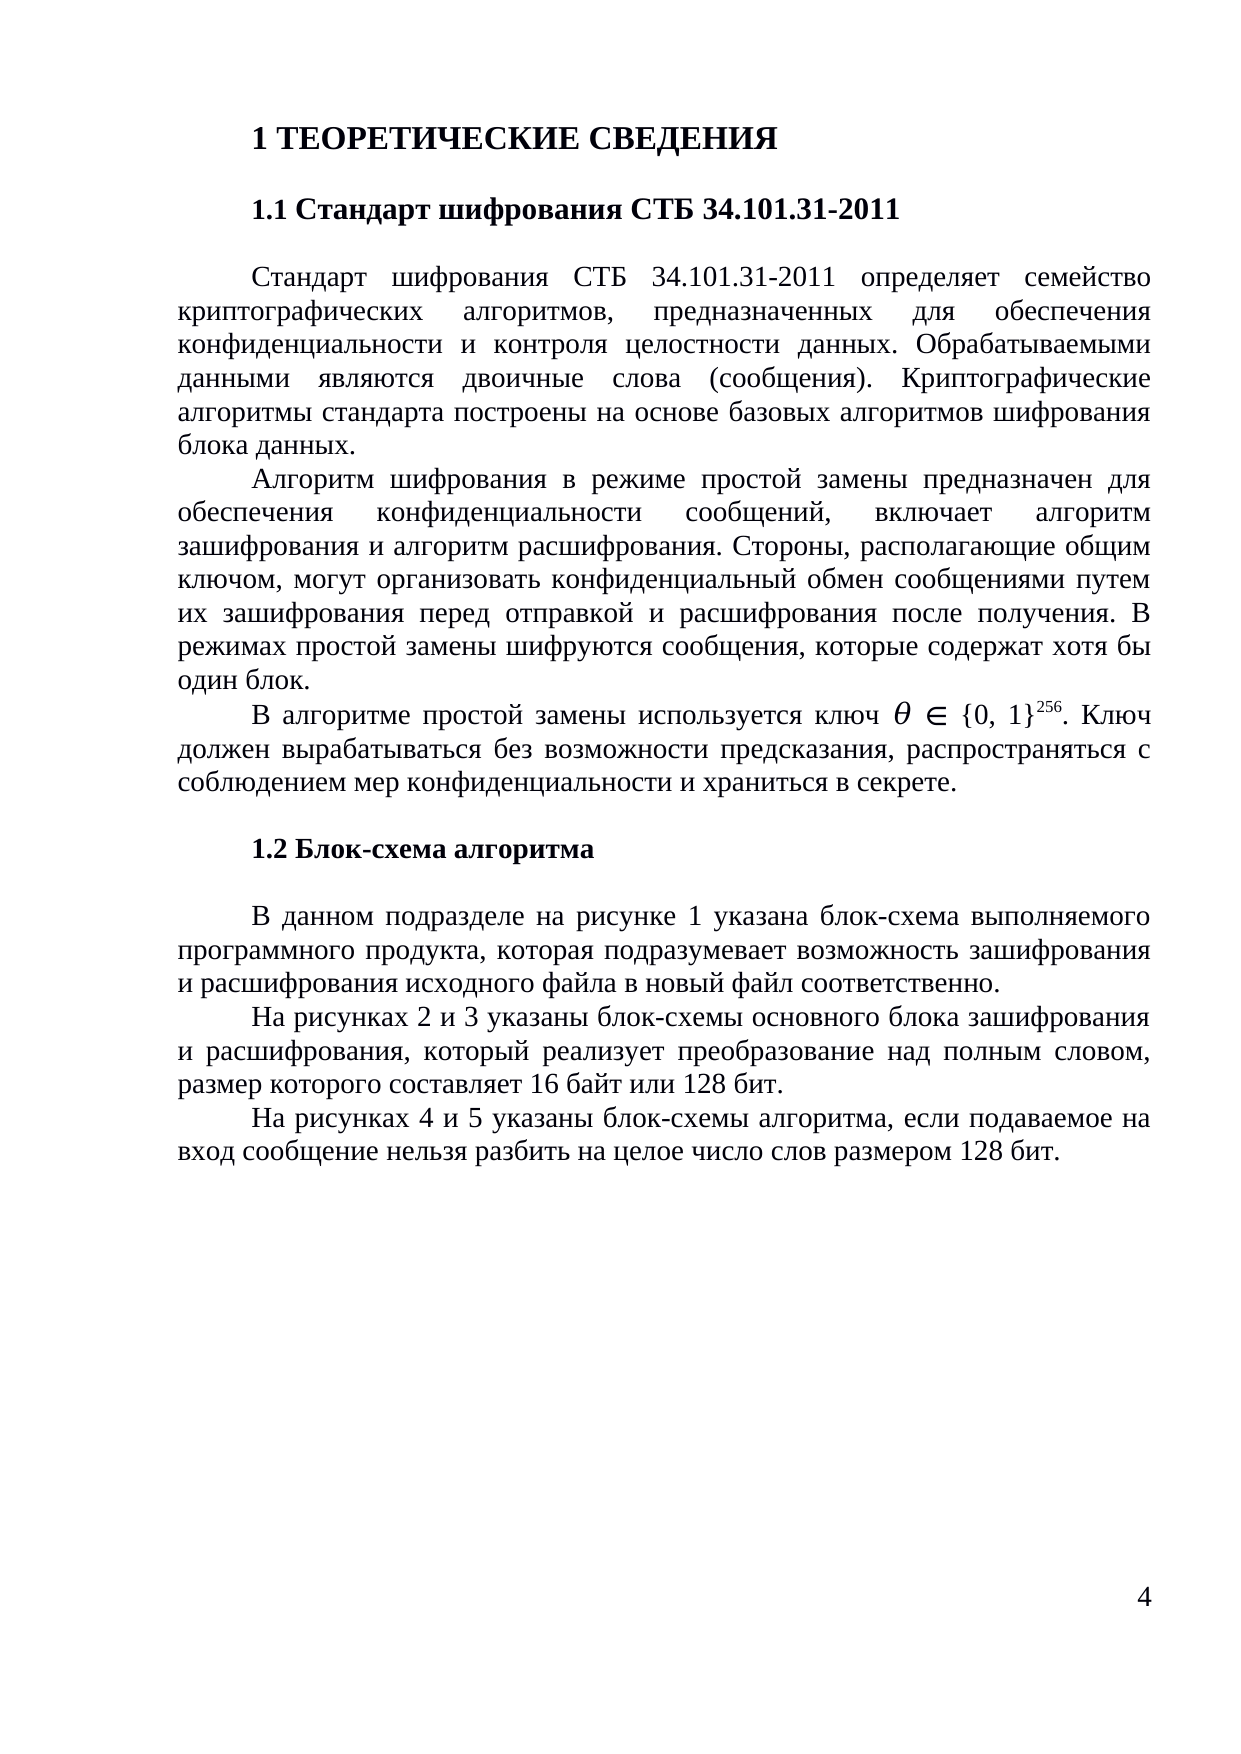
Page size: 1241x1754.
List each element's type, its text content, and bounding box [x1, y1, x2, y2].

subtitle 1.1 Стандарт шифрования СТБ 34.101.31-2011 [177, 190, 1152, 226]
text На рисунках 4 и 5 указаны блок-схемы алгоритма, если подаваемое на вход сообщение нельзя разбить на целое число слов размером 128 бит. [177, 1100, 1152, 1167]
text В данном подразделе на рисунке 1 указана блок-схема выполняемого программного продукта, которая подразумевает возможность зашифрования и расшифрования исходного файла в новый файл соответственно. [177, 898, 1152, 999]
subtitle 1.2 Блок-схема алгоритма [251, 831, 1152, 865]
subtitle 1 ТЕОРЕТИЧЕСКИЕ СВЕДЕНИЯ [251, 118, 1152, 156]
text На рисунках 2 и 3 указаны блок-схемы основного блока зашифрования и расшифрования, который реализует преобразование над полным словом, размер которого составляет 16 байт или 128 бит. [177, 999, 1152, 1100]
text В алгоритме простой замены используется ключ 𝜃 ∈ {0, 1}256. Ключ должен вырабатываться без возможности предсказания, распространяться с соблюдением мер конфиденциальности и храниться в секрете. [177, 696, 1152, 798]
text Стандарт шифрования СТБ 34.101.31-2011 определяет семейство криптографических алгоритмов, предназначенных для обеспечения конфиденциальности и контроля целостности данных. Обрабатываемыми данными являются двоичные слова (сообщения). Криптографические алгоритмы стандарта построены на основе базовых алгоритмов шифрования блока данных. [177, 259, 1152, 461]
text Алгоритм шифрования в режиме простой замены предназначен для обеспечения конфиденциальности сообщений, включает алгоритм зашифрования и алгоритм расшифрования. Стороны, располагающие общим ключом, могут организовать конфиденциальный обмен сообщениями путем их зашифрования перед отправкой и расшифрования после получения. В режимах простой замены шифруются сообщения, которые содержат хотя бы один блок. [177, 461, 1152, 696]
